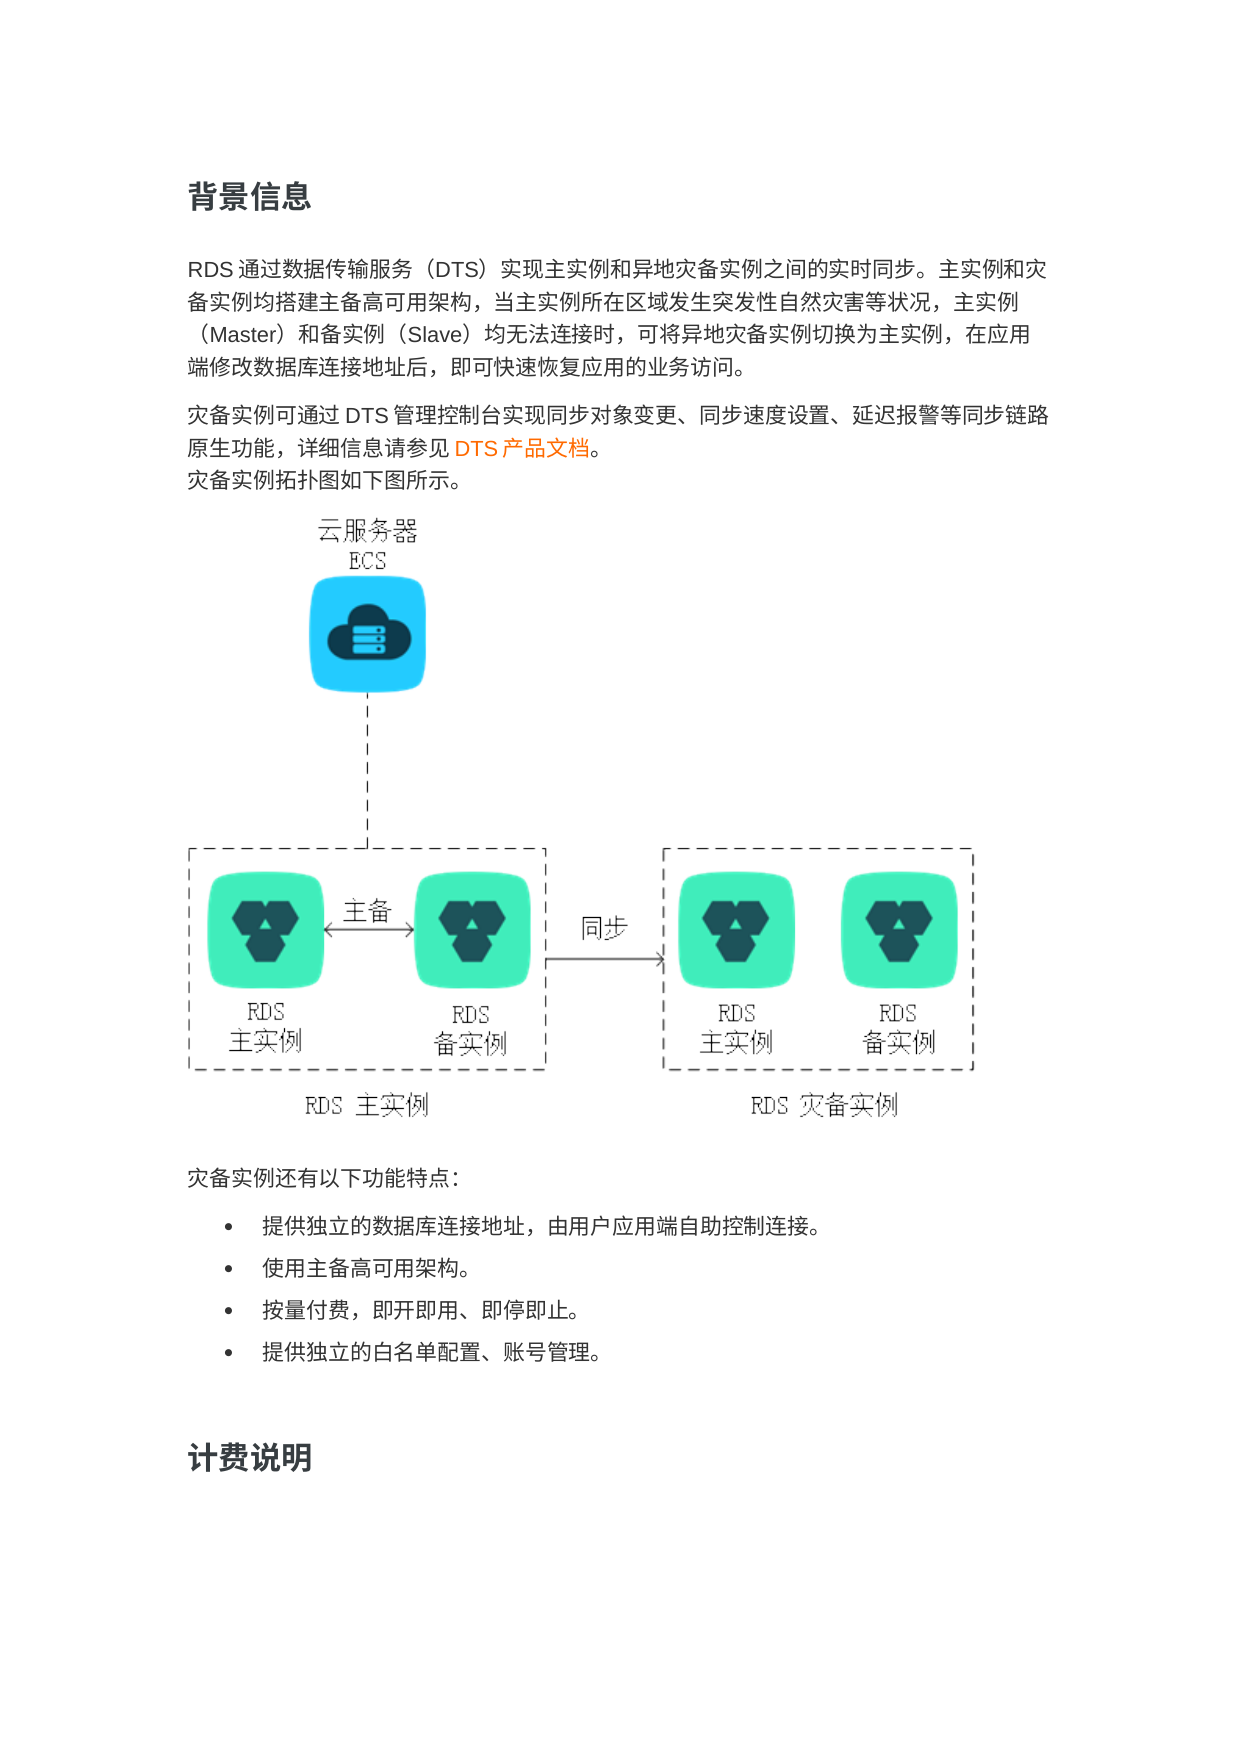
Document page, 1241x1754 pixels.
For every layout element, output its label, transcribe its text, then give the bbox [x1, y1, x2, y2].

text 计费说明 [187, 1423, 1053, 1488]
text 灾备实例可通过DTS管理控制台实现同步对象变更、同步速度设置、延迟报警等同步链路原生功能，详细信息请参见DTS产品文档。 [187, 398, 1053, 463]
list 提供独立的白名单配置、账号管理。 [225, 1334, 1053, 1367]
text 灾备实例还有以下功能特点： [187, 1161, 1053, 1193]
text RDS通过数据传输服务（DTS）实现主实例和异地灾备实例之间的实时同步。主实例和灾备实例均搭建主备高可用架构，当主实例所在区域发生突发性自然灾害等状况，主实例（Master）和备实例（Slave）均无法连接时，可将异地灾备实例切换为主实例，在应用端修改数据库连接地址后，即可快速恢复应用的业务访问。 [187, 252, 1053, 382]
list 使用主备高可用架构。 [225, 1251, 1053, 1283]
text 灾备实例拓扑图如下图所示。 [187, 463, 1053, 495]
picture [187, 510, 977, 1133]
list 按量付费，即开即用、即停即止。 [225, 1293, 1053, 1325]
text 背景信息 [187, 162, 1053, 227]
list 提供独立的数据库连接地址，由用户应用端自助控制连接。 [225, 1209, 1053, 1241]
